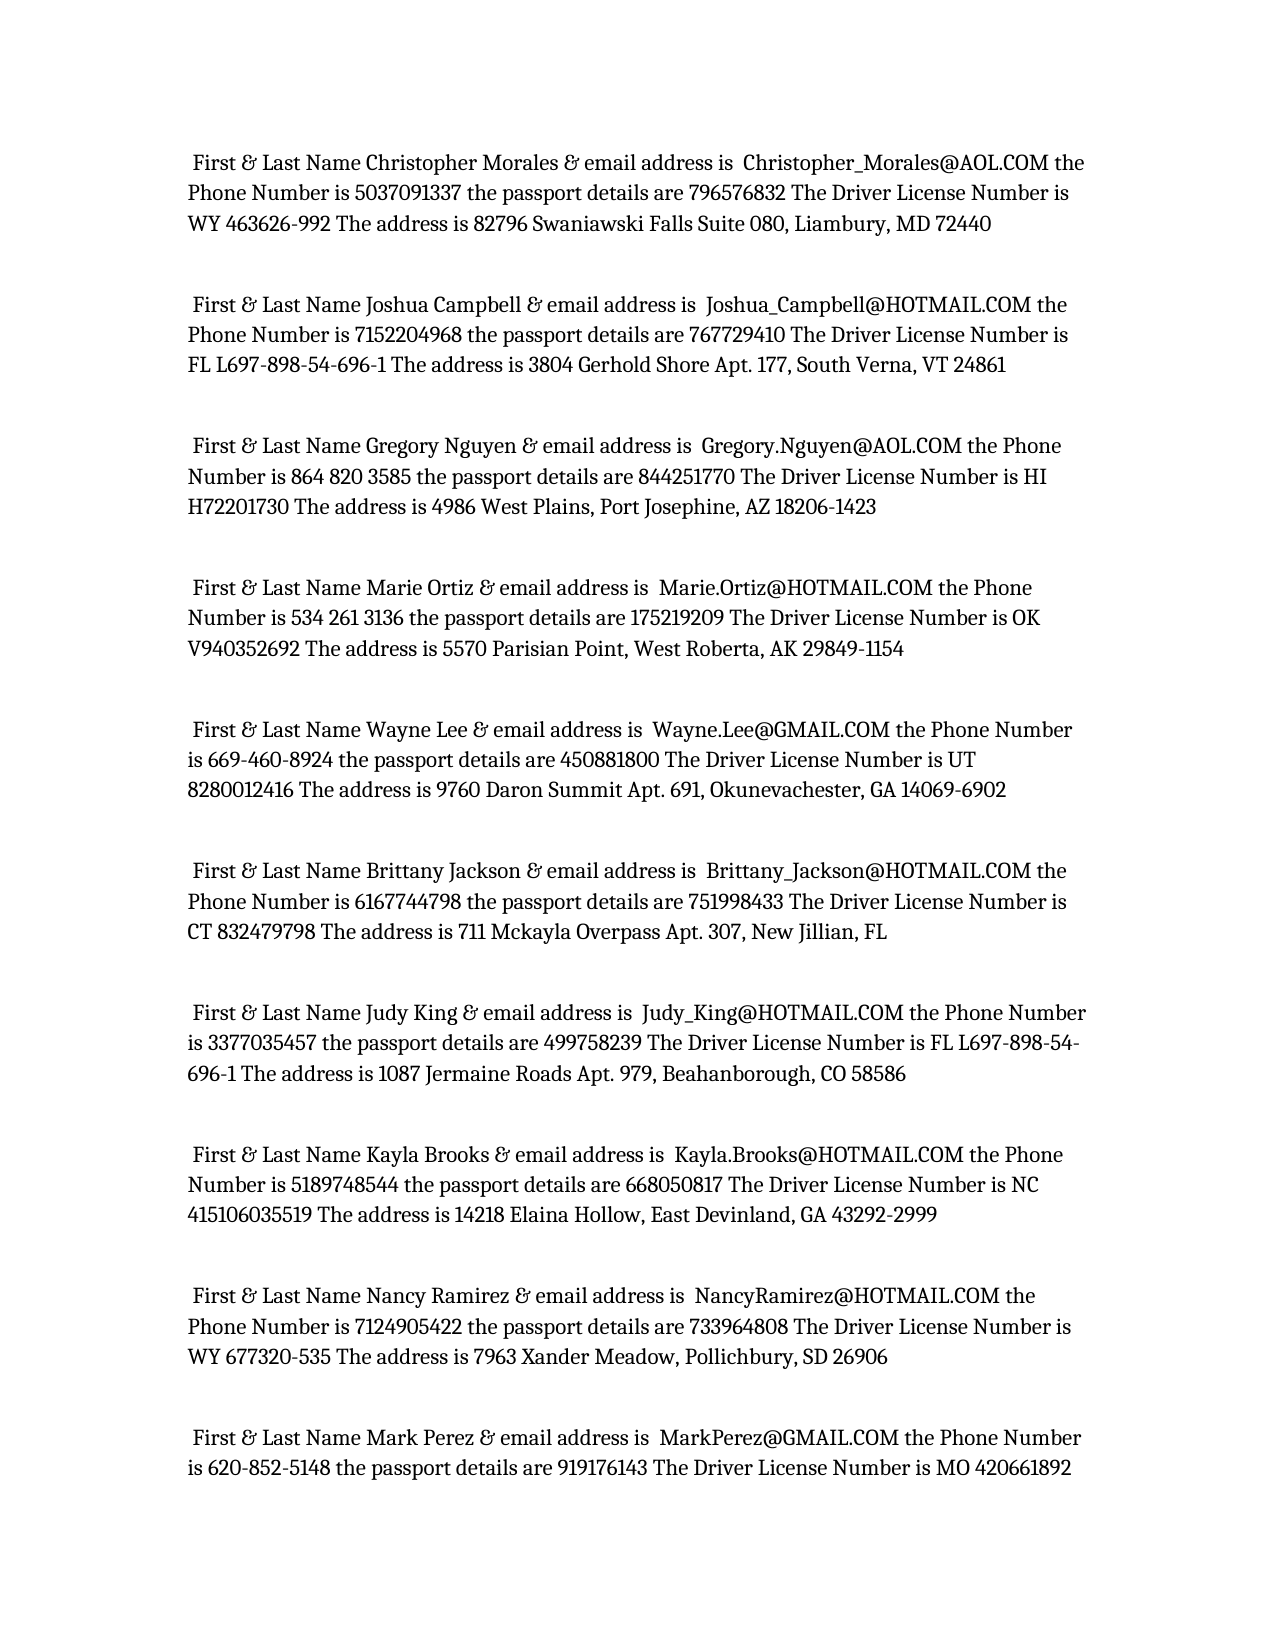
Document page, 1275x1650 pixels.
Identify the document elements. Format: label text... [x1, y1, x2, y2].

text First & Last Name Wayne Lee & email address is Wayne.Lee@GMAIL.COM the Phone Number is 669-460-8924 the passport details are 450881800 The Driver License Number is UT 8280012416 The address is 9760 Daron Summit Apt. 691, Okunevachester, GA 14069-6902 [187, 717, 1087, 834]
text First & Last Name Marie Ortiz & email address is Marie.Ortiz@HOTMAIL.COM the Phone Number is 534 261 3136 the passport details are 175219209 The Driver License Number is OK V940352692 The address is 5570 Parisian Point, West Roberta, AK 29849-1154 [187, 575, 1087, 692]
text First & Last Name Kayla Brooks & email address is Kayla.Brooks@HOTMAIL.COM the Phone Number is 5189748544 the passport details are 668050817 The Driver License Number is NC 415106035519 The address is 14218 Elaina Hollow, East Devinland, GA 43292-2999 [187, 1142, 1087, 1259]
text First & Last Name Brittany Jackson & email address is Brittany_Jackson@HOTMAIL.COM the Phone Number is 6167744798 the passport details are 751998433 The Driver License Number is CT 832479798 The address is 711 Mckayla Overpass Apt. 307, New Jillian, FL [187, 858, 1087, 975]
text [187, 1425, 1087, 1482]
text First & Last Name Gregory Nguyen & email address is Gregory.Nguyen@AOL.COM the Phone Number is 864 820 3585 the passport details are 844251770 The Driver License Number is HI H72201730 The address is 4986 West Plains, Port Josephine, AZ 18206-1423 [187, 433, 1087, 550]
text First & Last Name Joshua Campbell & email address is Joshua_Campbell@HOTMAIL.COM the Phone Number is 7152204968 the passport details are 767729410 The Driver License Number is FL L697-898-54-696-1 The address is 3804 Gerhold Shore Apt. 177, South Verna, VT 24861 [187, 292, 1087, 409]
text First & Last Name Nancy Ramirez & email address is NancyRamirez@HOTMAIL.COM the Phone Number is 7124905422 the passport details are 733964808 The Driver License Number is WY 677320-535 The address is 7963 Xander Meadow, Pollichbury, SD 26906 [187, 1283, 1087, 1400]
text First & Last Name Judy King & email address is Judy_King@HOTMAIL.COM the Phone Number is 3377035457 the passport details are 499758239 The Driver License Number is FL L697-898-54-696-1 The address is 1087 Jermaine Roads Apt. 979, Beahanborough, CO 58586 [187, 1000, 1087, 1117]
text First & Last Name Christopher Morales & email address is Christopher_Morales@AOL.COM the Phone Number is 5037091337 the passport details are 796576832 The Driver License Number is WY 463626-992 The address is 82796 Swaniawski Falls Suite 080, Liambury, MD 72440 [187, 150, 1087, 267]
